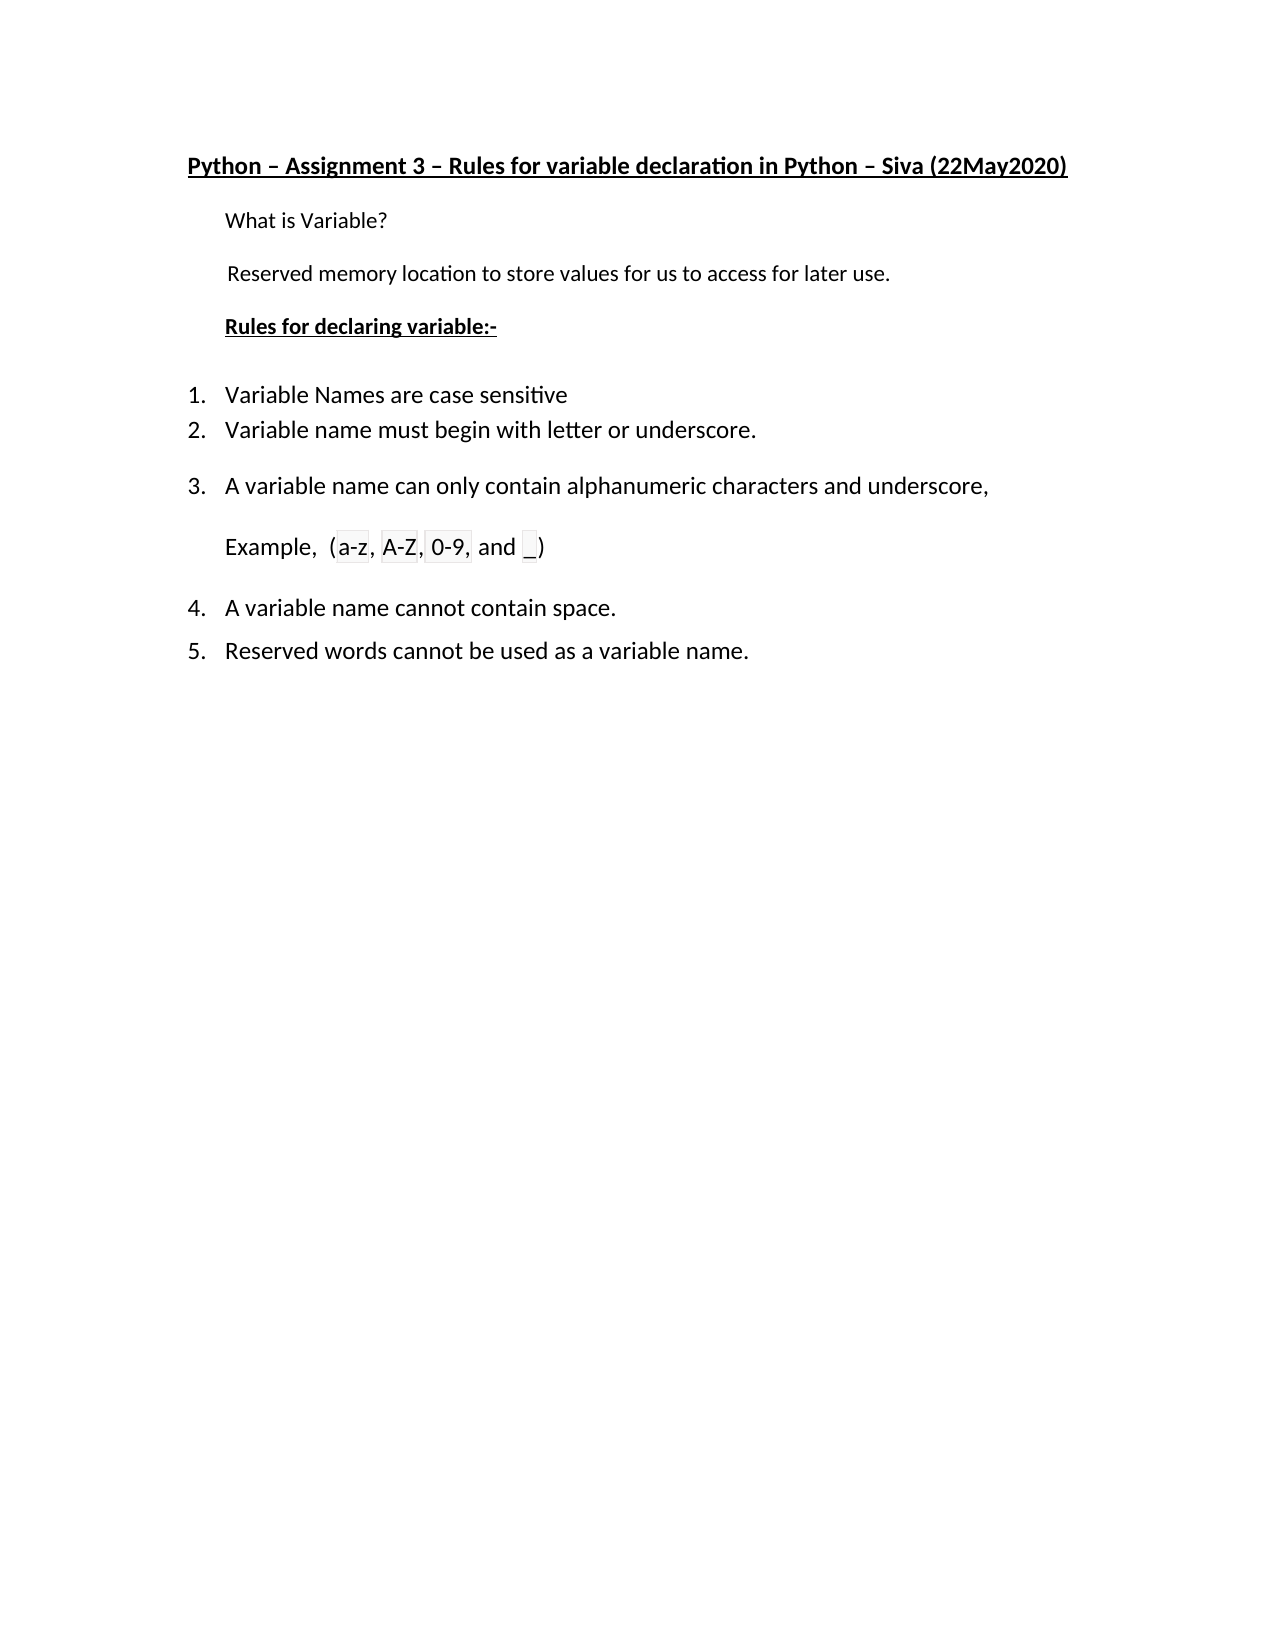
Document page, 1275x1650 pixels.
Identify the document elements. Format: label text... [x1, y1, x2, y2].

list Variable Names are case sensitive [187, 379, 1125, 409]
list A variable name can only contain alphanumeric characters and underscore, [187, 470, 1125, 500]
text Example, (a-z, A-Z, 0-9, and _) [472, 529, 536, 563]
list A variable name cannot contain space. [187, 592, 1125, 623]
text Example, (a-z, A-Z, 0-9, and _) [537, 529, 1125, 563]
text Example, (a-z, A-Z, 0-9, and _) [225, 529, 368, 563]
list Rules for declaring variable:- [225, 312, 1125, 340]
list Variable name must begin with letter or underscore. [187, 414, 1125, 444]
text Python – Assignment 3 – Rules for variable declaration in Python – Siva (22May2020) [187, 150, 1125, 181]
text Reserved memory location to store values for us to access for later use. [150, 259, 1125, 287]
list Reserved words cannot be used as a variable name. [187, 635, 1125, 666]
list What is Variable? [225, 206, 1125, 234]
